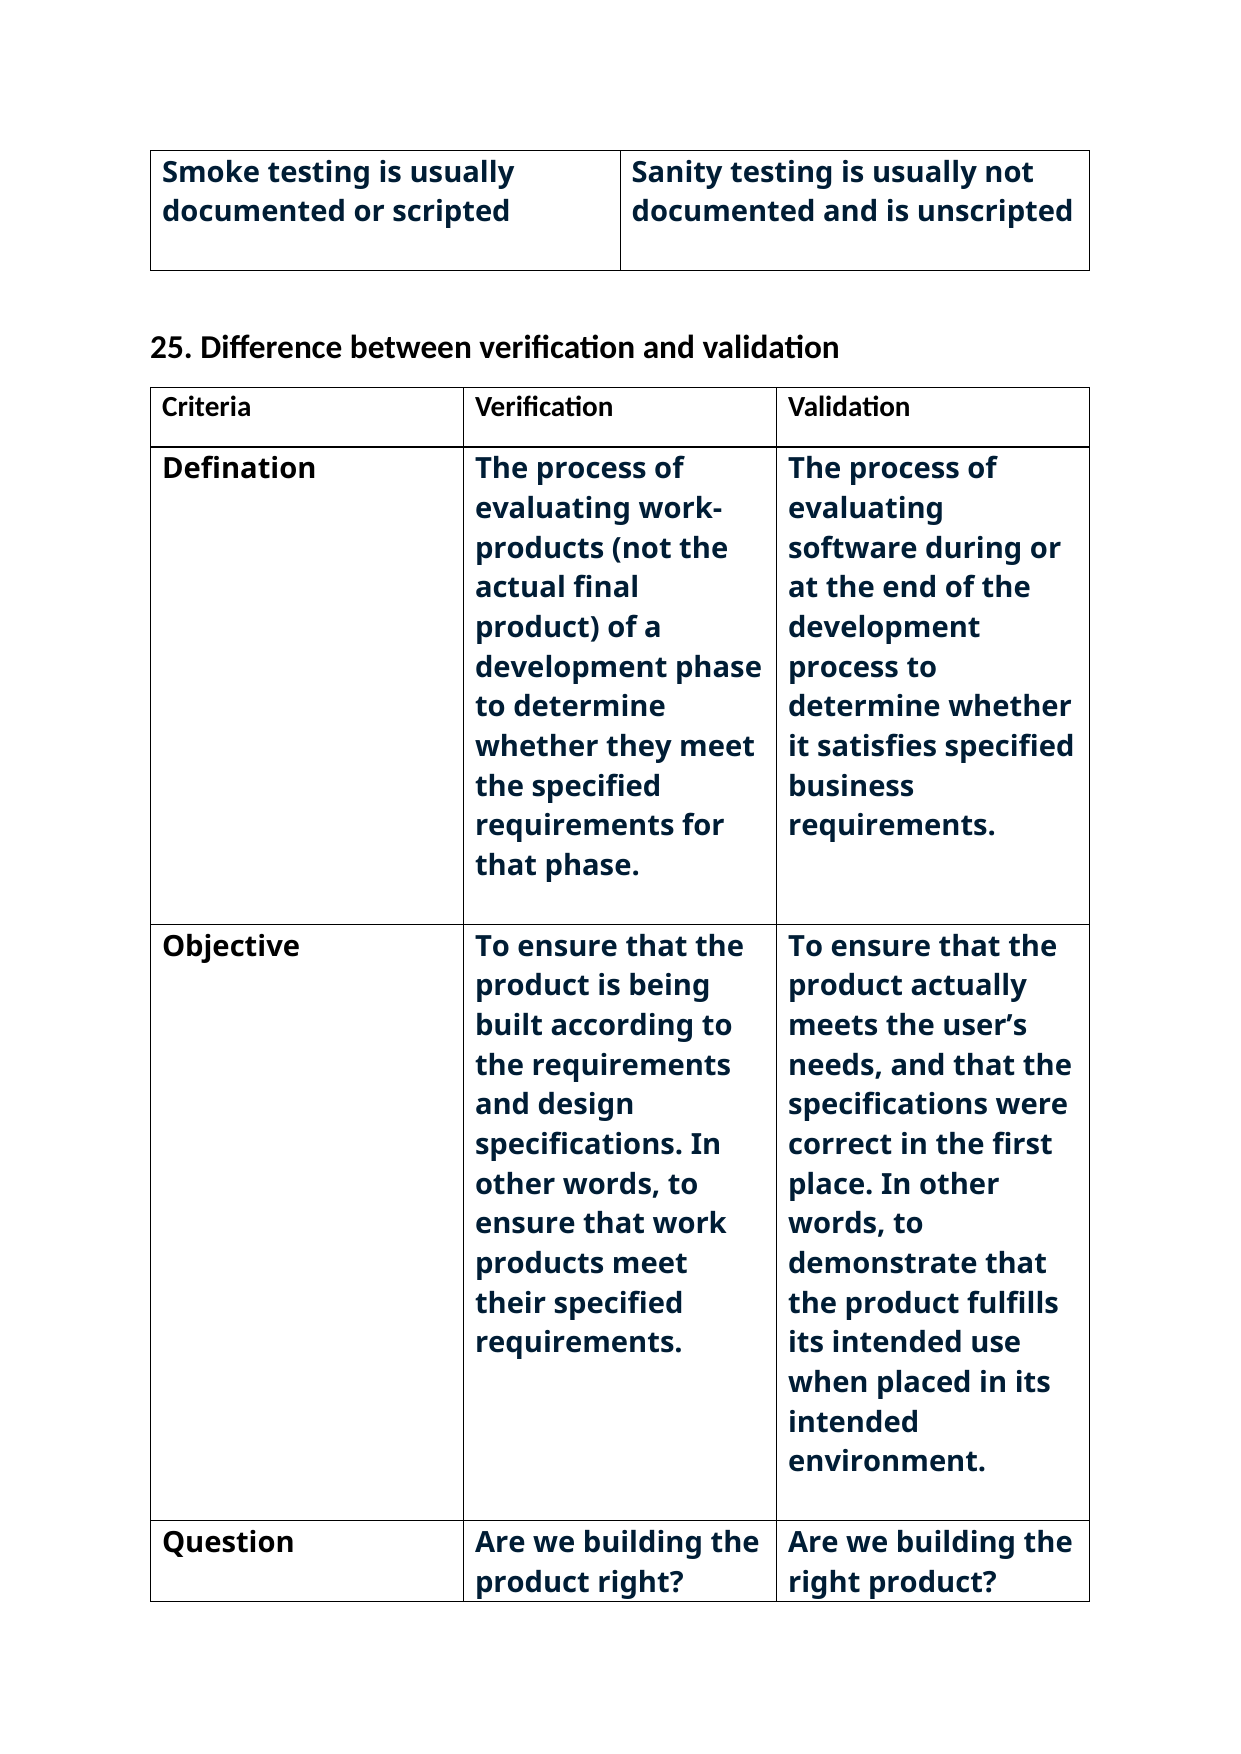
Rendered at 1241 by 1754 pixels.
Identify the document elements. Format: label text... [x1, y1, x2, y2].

table_cell To ensure that the product is being built according to the requirements and design specifications. In other words, to ensure that work products meet their specified requirements. [464, 925, 776, 1520]
table_cell Smoke testing is usually documented or scripted [151, 151, 620, 270]
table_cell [464, 1521, 776, 1601]
table_header Verification [464, 388, 776, 446]
table_cell Objective [151, 925, 463, 1520]
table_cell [777, 1521, 1089, 1601]
table_cell Defination [151, 448, 463, 924]
table_cell To ensure that the product actually meets the user’s needs, and that the specifications were correct in the first place. In other words, to demonstrate that the product fulfills its intended use when placed in its intended environment. [777, 925, 1089, 1520]
text 25. Difference between verification and validation [150, 326, 1090, 367]
table_cell The process of evaluating software during or at the end of the development process to determine whether it satisfies specified business requirements. [777, 448, 1089, 924]
table_cell Sanity testing is usually not documented and is unscripted [621, 151, 1089, 270]
table_cell The process of evaluating work-products (not the actual final product) of a development phase to determine whether they meet the specified requirements for that phase. [464, 448, 776, 924]
table_header Validation [777, 388, 1089, 446]
table_cell Question [151, 1521, 463, 1601]
table_header Criteria [151, 388, 463, 446]
